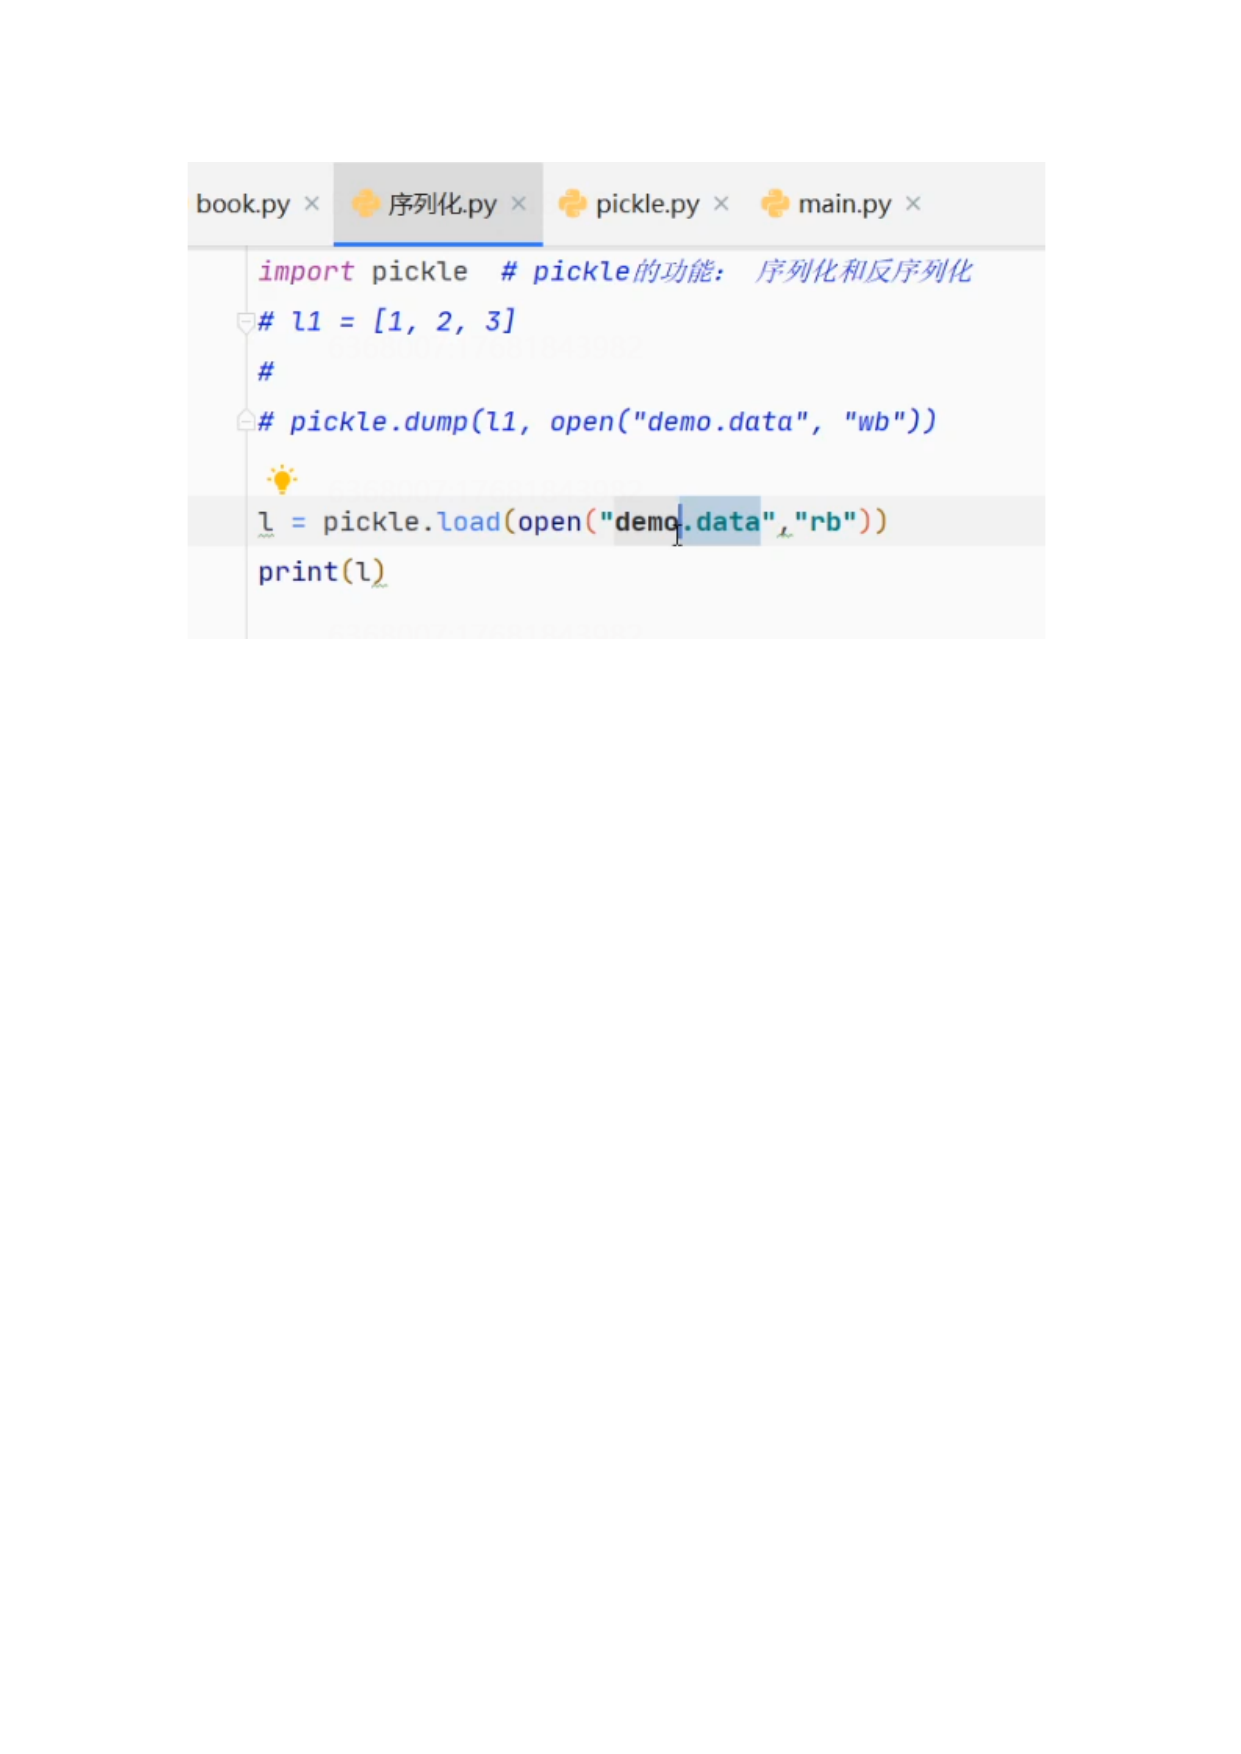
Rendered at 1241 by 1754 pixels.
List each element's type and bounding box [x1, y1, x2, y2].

picture [187, 162, 1046, 639]
